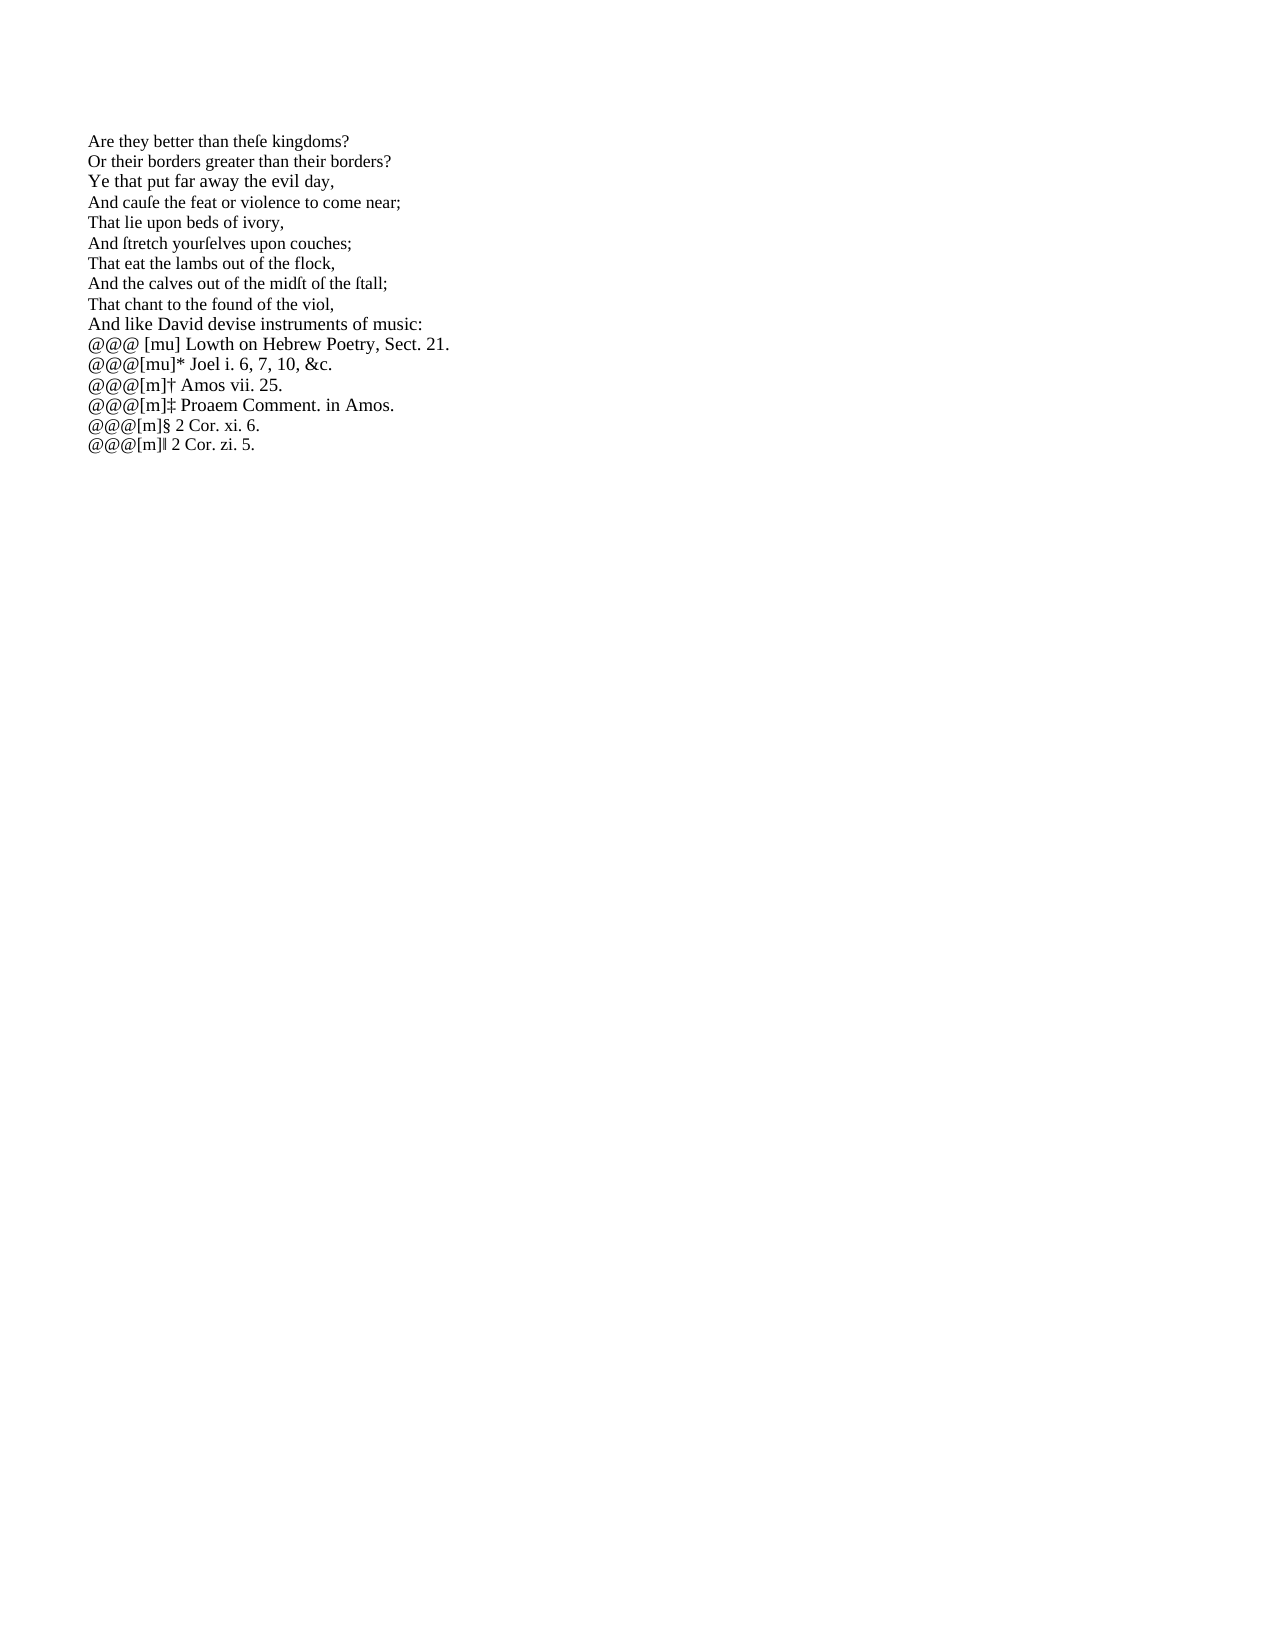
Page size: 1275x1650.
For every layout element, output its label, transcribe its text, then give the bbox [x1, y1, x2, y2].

text @@@[m]† Amos vii. 25. [88, 375, 980, 395]
text Or their borders greater than their borders? [88, 151, 980, 171]
text And the calves out of the midſt oſ the ſtall; [88, 273, 980, 293]
text That chant to the found of the viol, [88, 293, 980, 314]
text @@@[m]‡ Proaem Comment. in Amos. [88, 395, 980, 416]
text Are they better than theſe kingdoms? [88, 131, 980, 151]
text Ye that put far away the evil day, [88, 171, 980, 192]
text And cauſe the feat or violence to come near; [88, 192, 980, 212]
text @@@ [mu] Lowth on Hebrew Poetry, Sect. 21. [88, 334, 980, 354]
text And ſtretch yourſelves upon couches; [88, 232, 980, 253]
text That lie upon beds of ivory, [88, 212, 980, 232]
text And like David devise instruments of music: [88, 314, 980, 334]
text That eat the lambs out of the flock, [88, 253, 980, 273]
text @@@[m]§ 2 Cor. xi. 6. [88, 416, 980, 435]
text @@@[m]‖ 2 Cor. zi. 5. [88, 435, 980, 454]
text @@@[mu]* Joel i. 6, 7, 10, &c. [88, 354, 980, 375]
